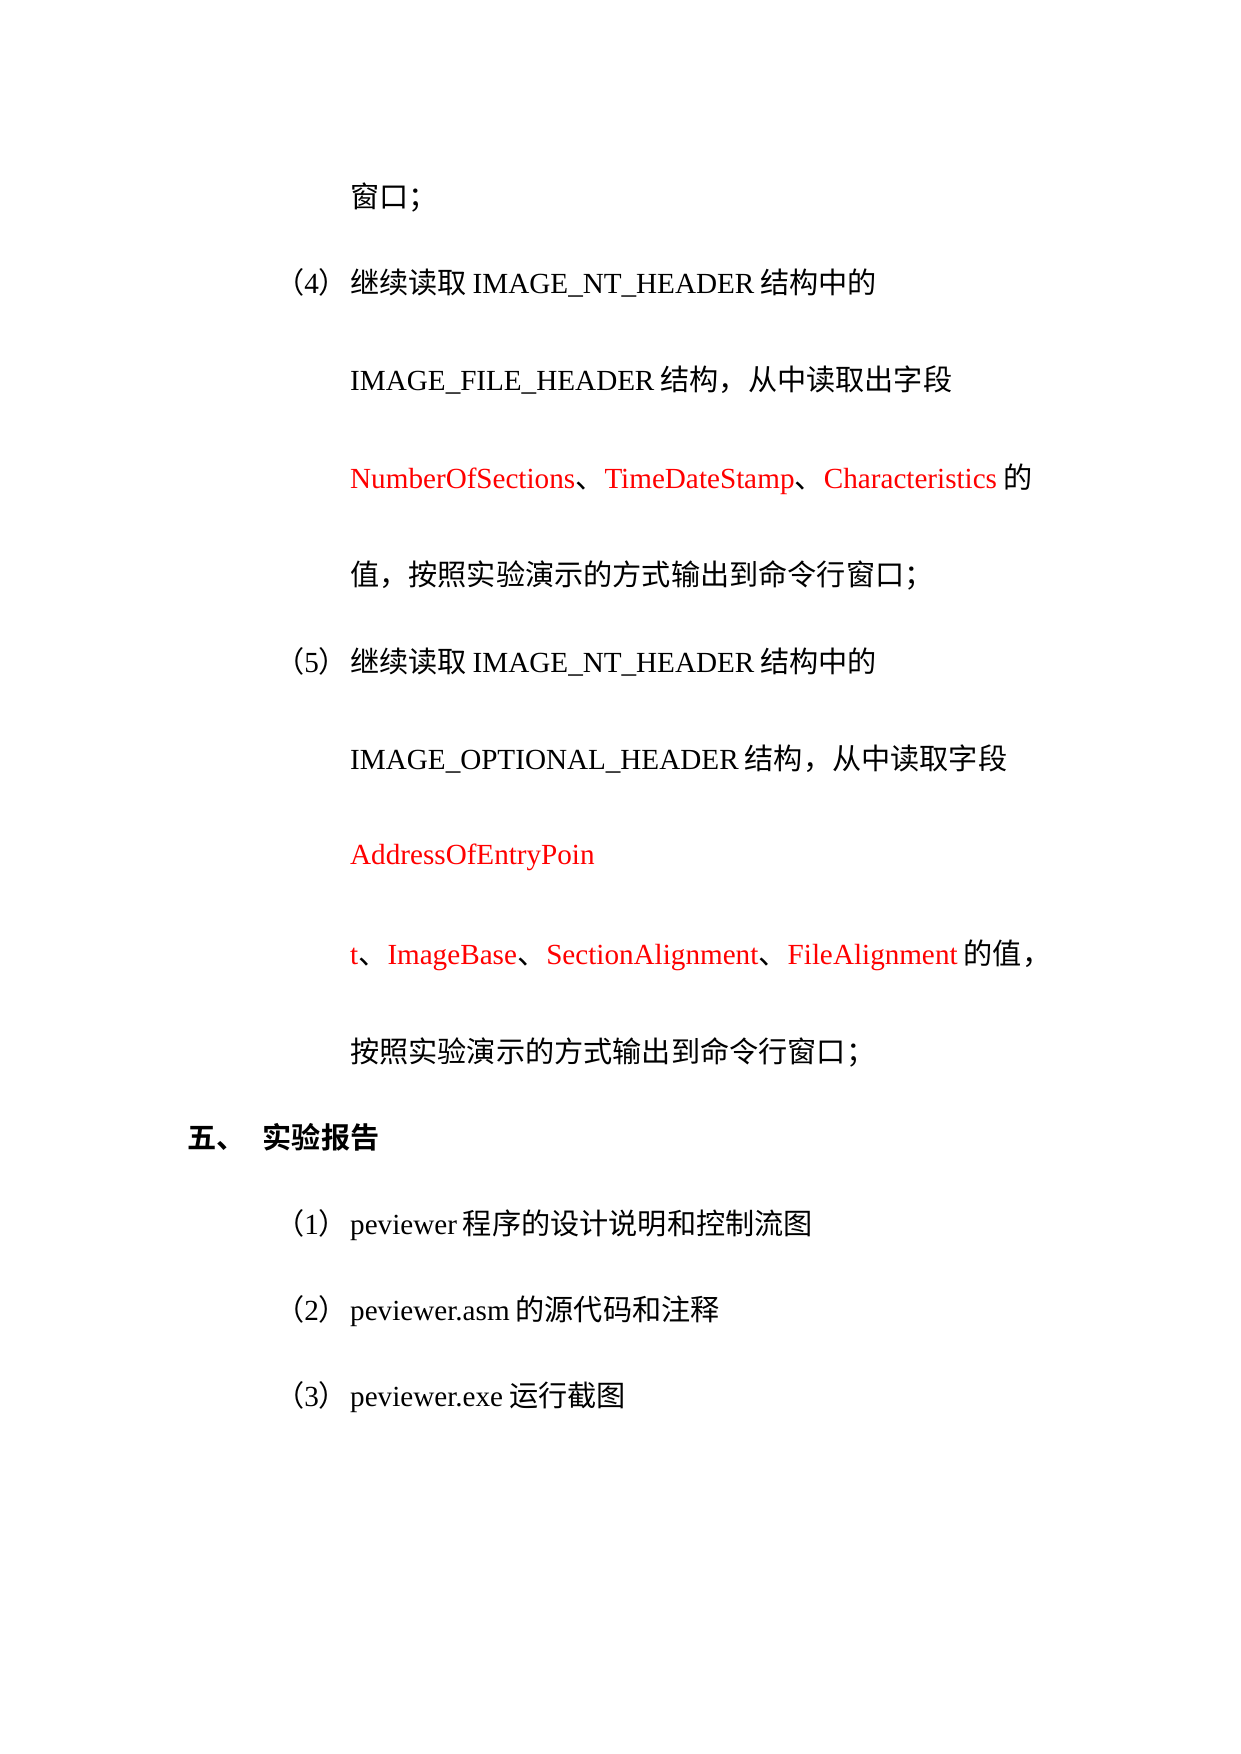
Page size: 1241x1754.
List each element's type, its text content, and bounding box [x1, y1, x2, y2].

list 继续读取IMAGE_NT_HEADER结构中的IMAGE_OPTIONAL_HEADER结构，从中读取字段AddressOfEntryPoint、ImageBase、SectionAlignment、FileAlignment的值，按照实验演示的方式输出到命令行窗口； [275, 627, 1053, 1082]
list 继续读取IMAGE_NT_HEADER结构中的IMAGE_FILE_HEADER结构，从中读取出字段NumberOfSections、TimeDateStamp、Characteristics的值，按照实验演示的方式输出到命令行窗口； [275, 248, 1053, 606]
list 实验报告 [187, 1103, 1053, 1168]
list peviewer程序的设计说明和控制流图 [275, 1189, 1053, 1254]
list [275, 162, 1053, 227]
list peviewer.exe运行截图 [275, 1361, 1053, 1426]
list peviewer.asm的源代码和注释 [275, 1275, 1053, 1340]
